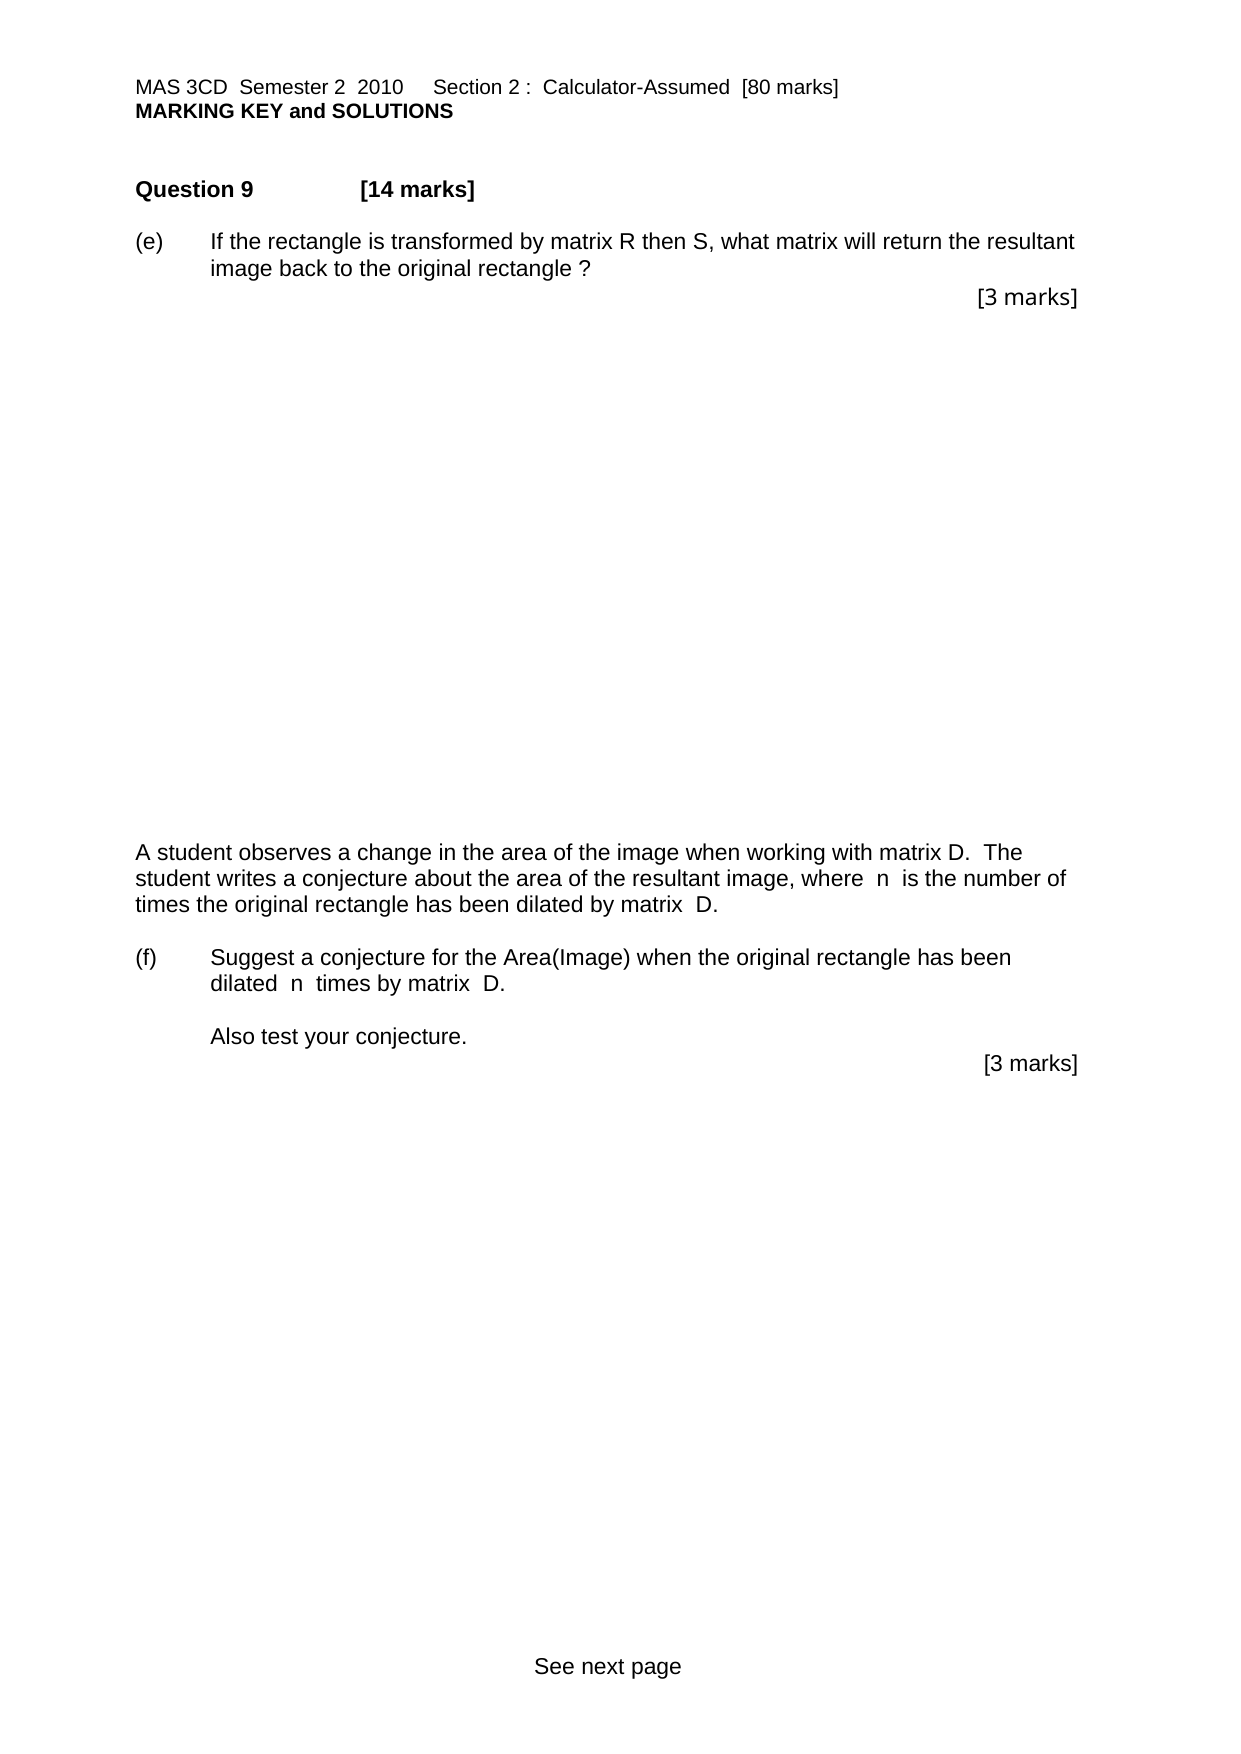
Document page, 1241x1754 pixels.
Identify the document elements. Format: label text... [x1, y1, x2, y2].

text A student observes a change in the area of the image when working with matrix D. The student writes a conjecture about the area of the resultant image, where n is the number of times the original rectangle has been dilated by matrix D. [135, 839, 1078, 918]
text Question 9 [14 marks] [135, 176, 1078, 202]
text (f) Suggest a conjecture for the Area(Image) when the original rectangle has been dilated n times by matrix D. [135, 944, 1078, 997]
text [3 marks] [135, 281, 1078, 312]
text (e) If the rectangle is transformed by matrix R then S, what matrix will return the resultant image back to the original rectangle ? [135, 228, 1078, 281]
text [3 marks] [135, 1049, 1078, 1076]
text Also test your conjecture. [135, 1023, 1078, 1049]
